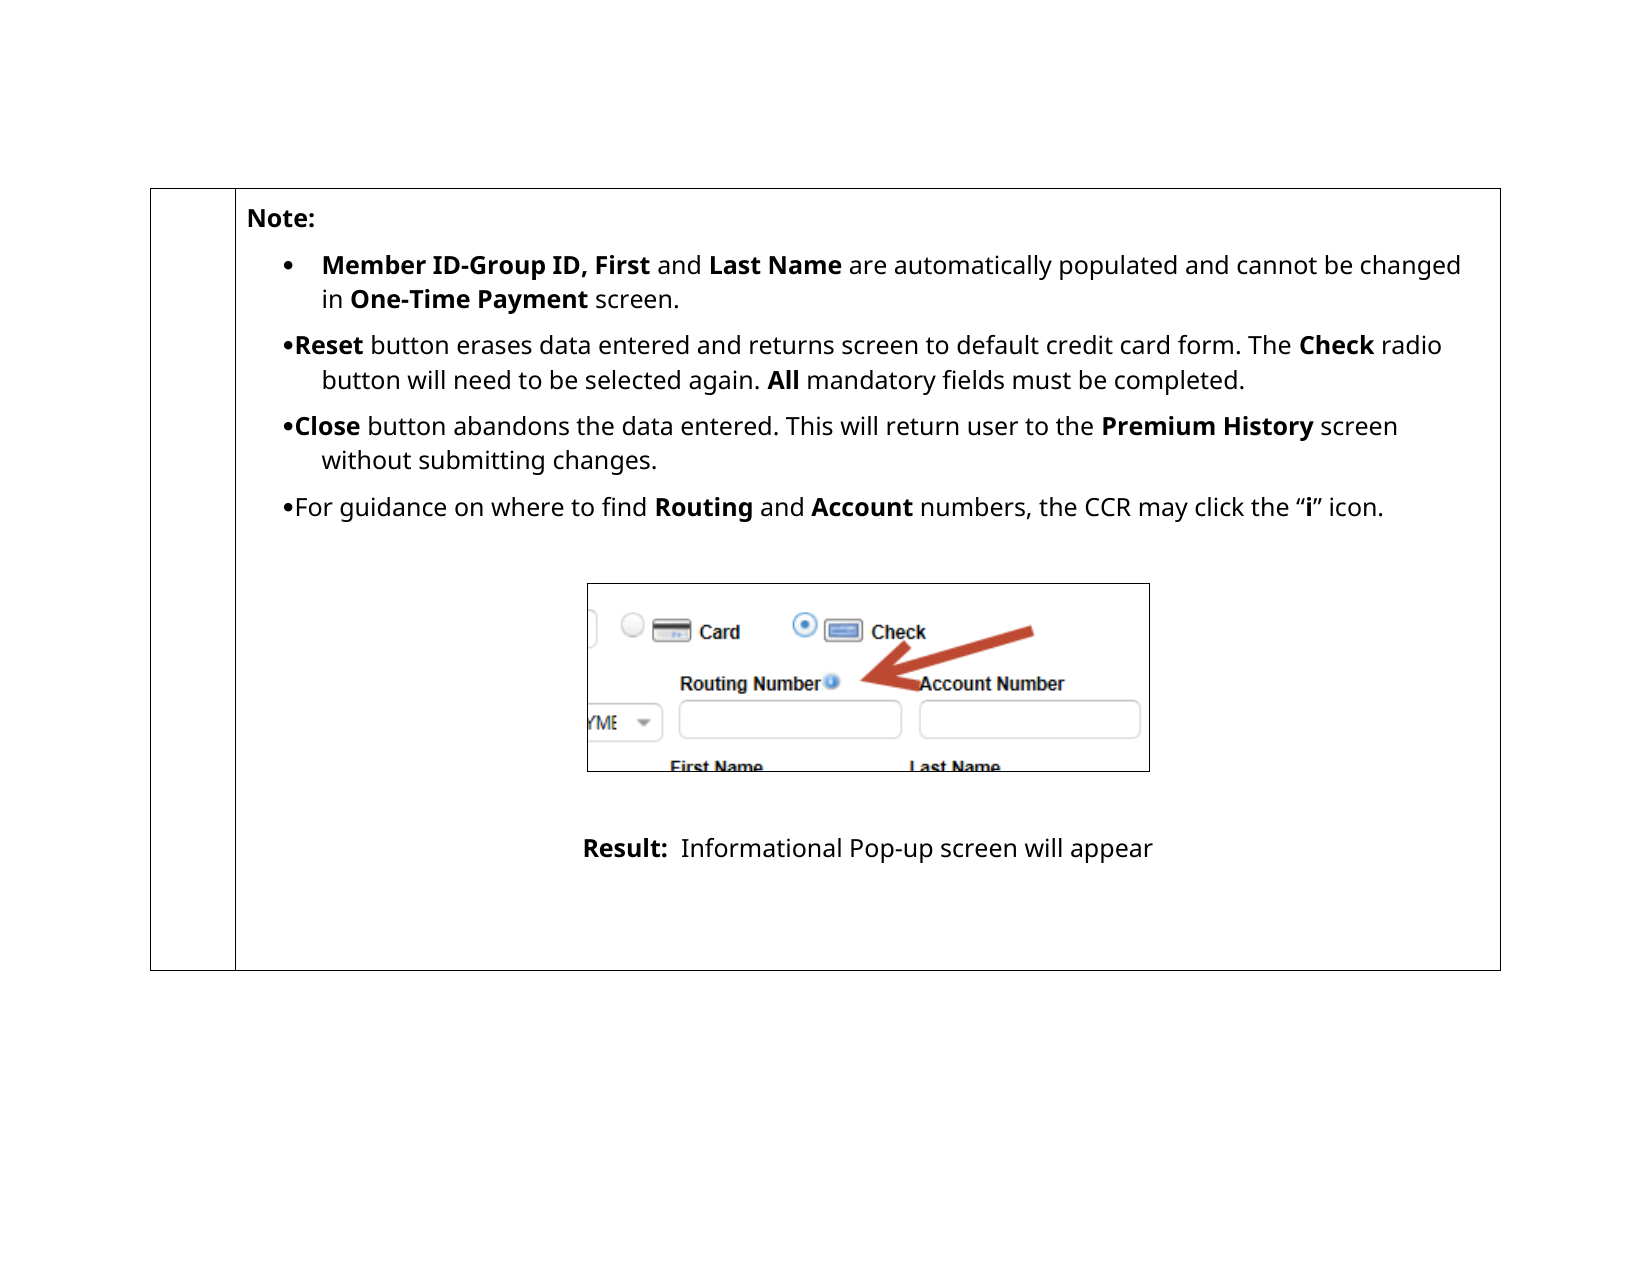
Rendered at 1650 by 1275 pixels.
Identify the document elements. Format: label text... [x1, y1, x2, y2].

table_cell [236, 189, 1500, 970]
table_cell 3 [151, 189, 235, 970]
picture [588, 584, 1149, 771]
